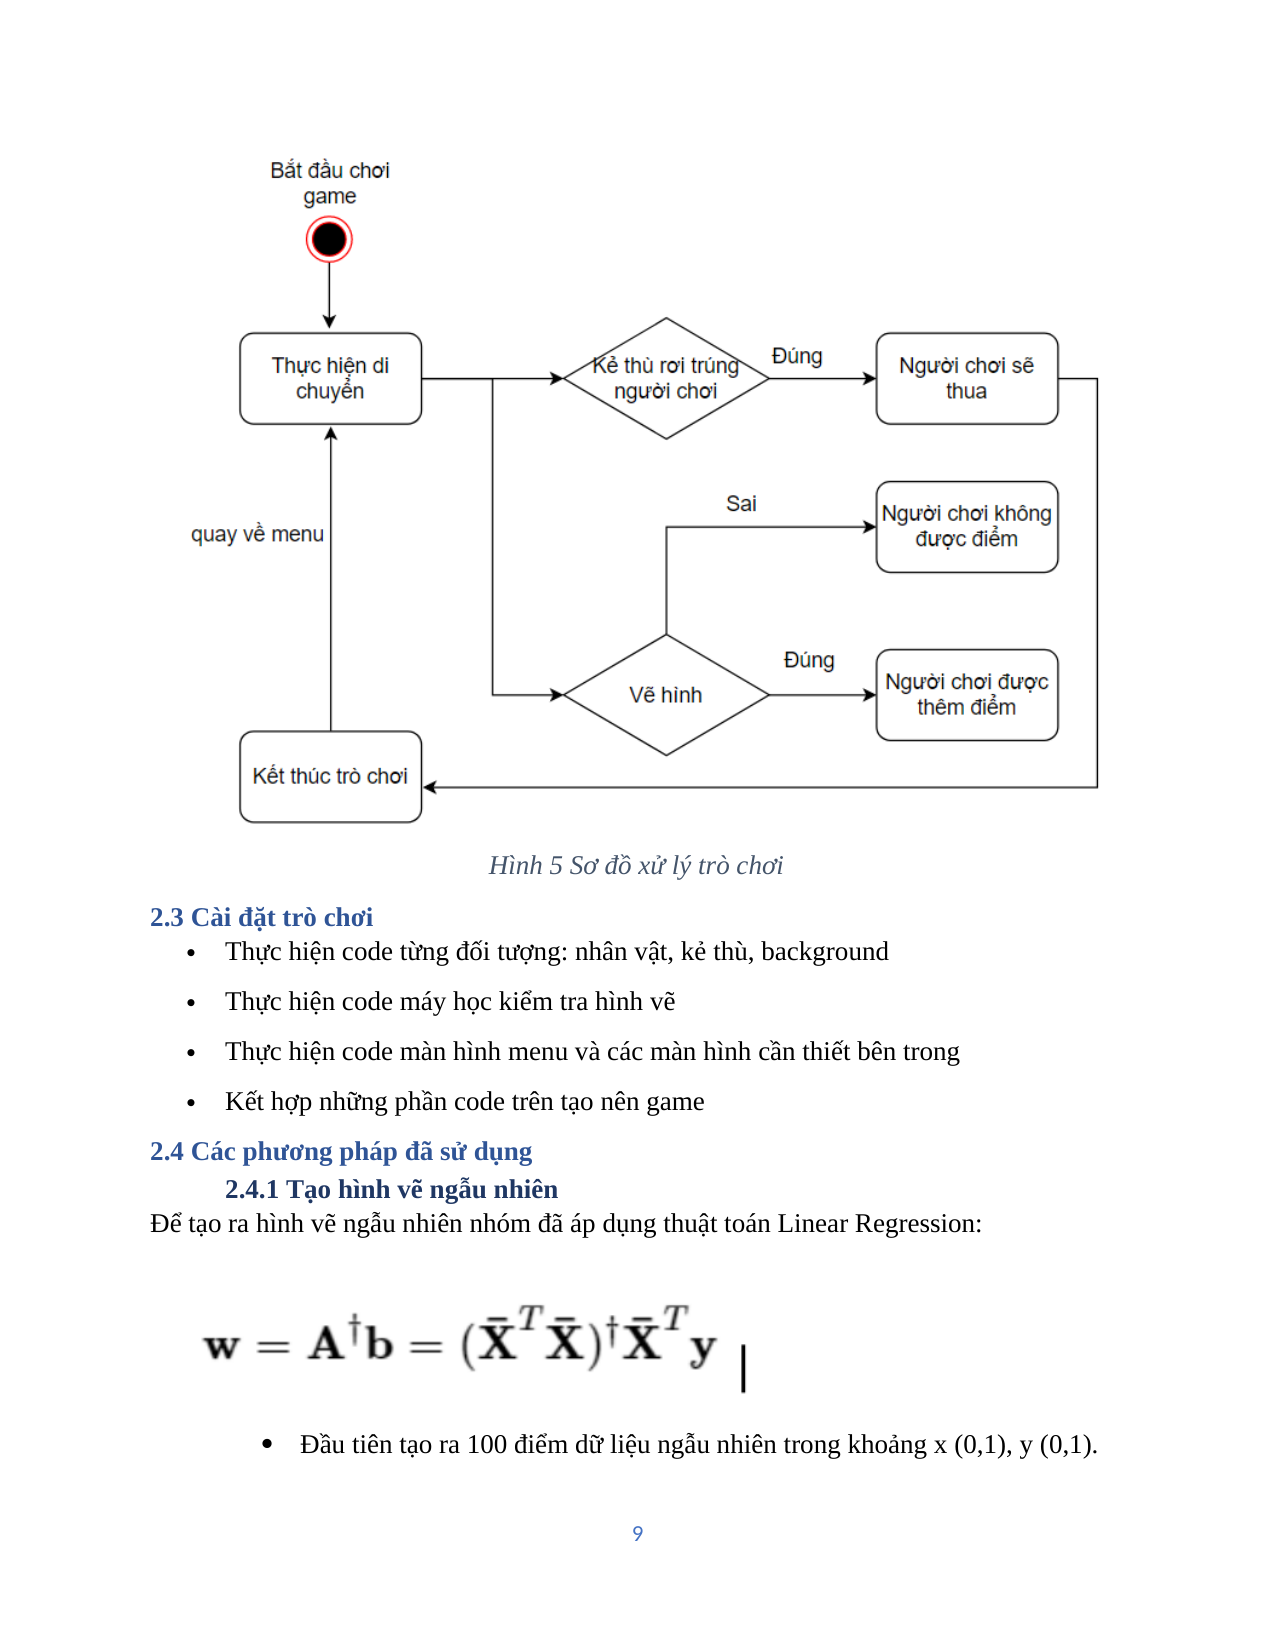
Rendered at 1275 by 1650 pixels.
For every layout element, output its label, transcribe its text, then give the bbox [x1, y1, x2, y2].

list Kết hợp những phần code trên tạo nên game [187, 1085, 1125, 1116]
list Thực hiện code máy học kiểm tra hình vẽ [187, 985, 1125, 1016]
text Để tạo ra hình vẽ ngẫu nhiên nhóm đã áp dụng thuật toán Linear Regression: [150, 1207, 1125, 1238]
list Thực hiện code màn hình menu và các màn hình cần thiết bên trong [187, 1035, 1125, 1066]
picture [150, 1256, 749, 1410]
picture [150, 150, 1125, 831]
subtitle 2.4 Các phương pháp đã sử dụng [150, 1135, 1125, 1167]
list Thực hiện code từng đối tượng: nhân vật, kẻ thù, background [187, 934, 1125, 966]
list Đầu tiên tạo ra 100 điểm dữ liệu ngẫu nhiên trong khoảng x (0,1), y (0,1). [262, 1428, 1125, 1460]
subtitle 2.4.1 Tạo hình vẽ ngẫu nhiên [150, 1173, 1125, 1204]
subtitle 2.3 Cài đặt trò chơi [150, 901, 1125, 932]
text Hình 5 Sơ đồ xử lý trò chơi [150, 849, 1125, 880]
